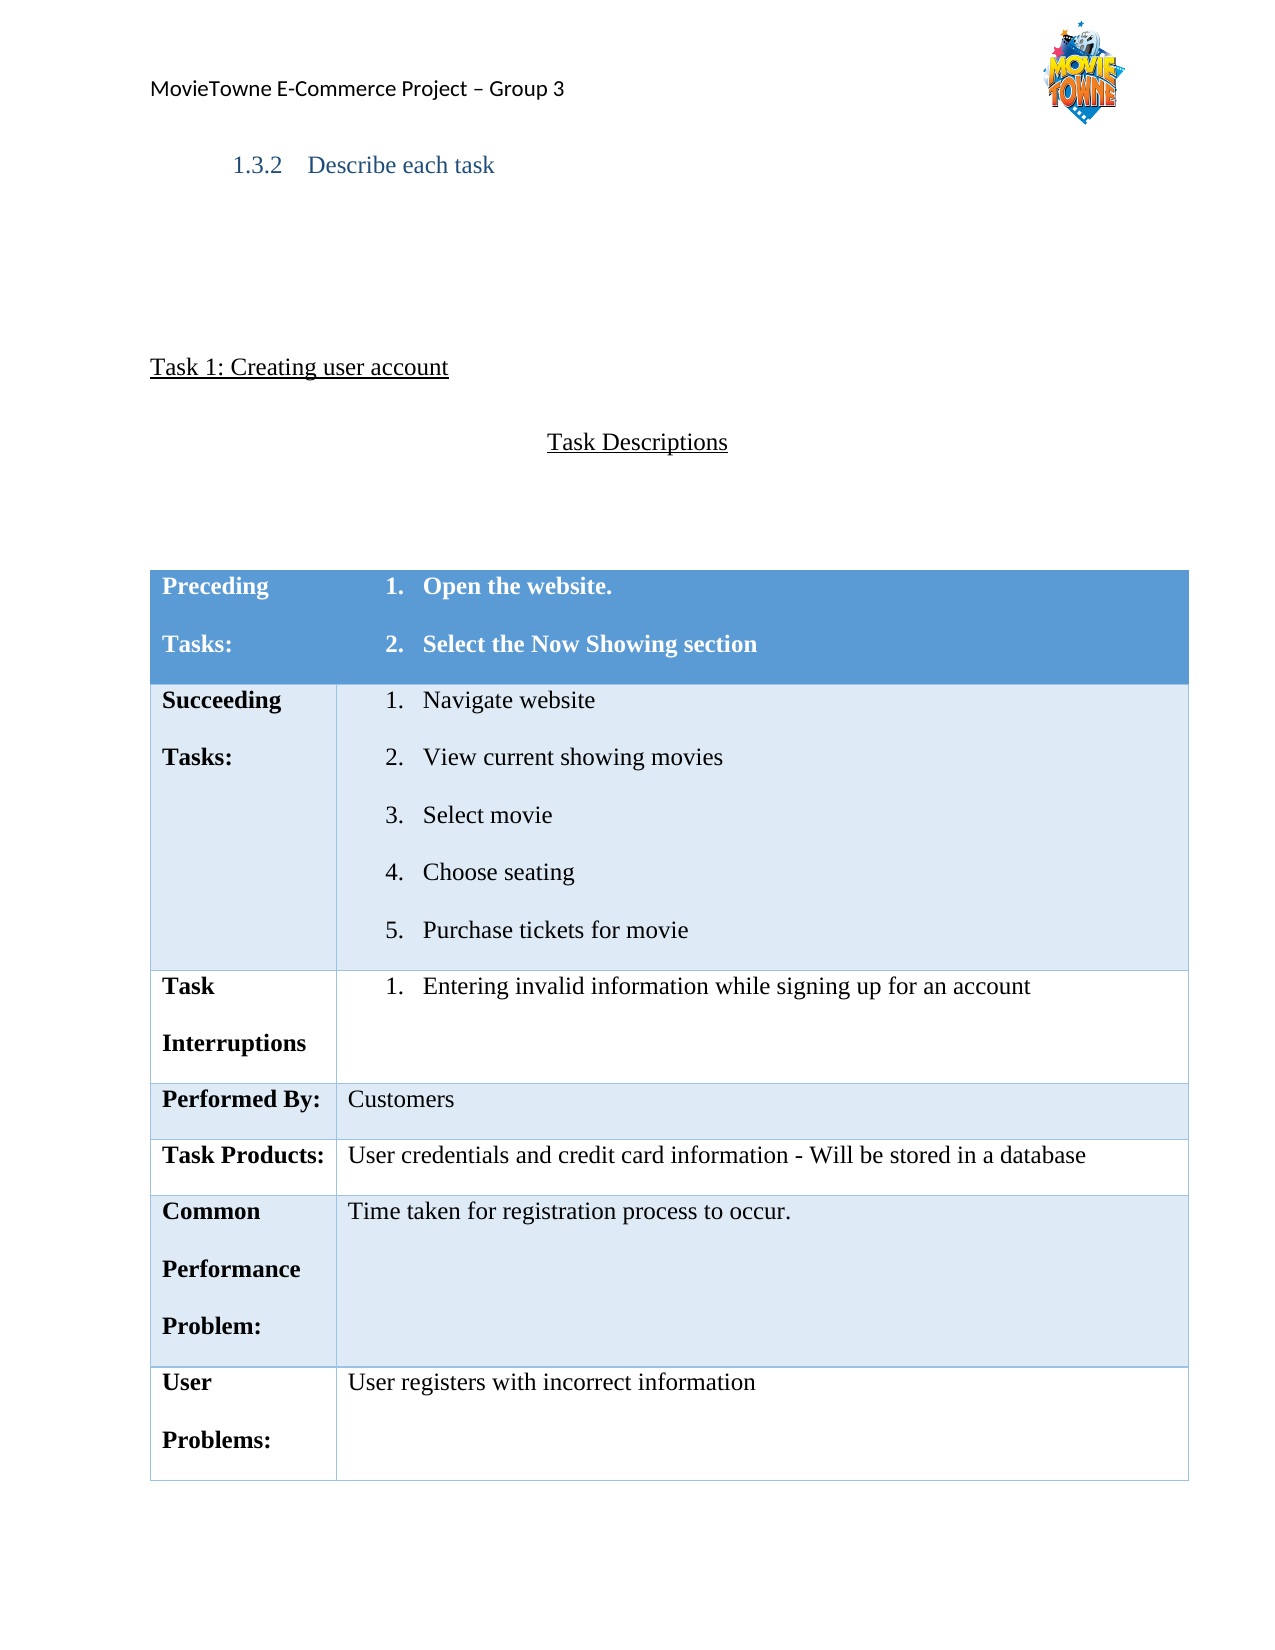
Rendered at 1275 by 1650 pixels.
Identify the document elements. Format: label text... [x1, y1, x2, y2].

table_cell Time taken for registration process to occur. [337, 1196, 1188, 1366]
table_cell Task Interruptions [151, 971, 336, 1083]
table_cell User credentials and credit card information - Will be stored in a database [337, 1140, 1188, 1195]
subtitle Describe each task [232, 150, 1125, 179]
picture [1041, 21, 1125, 125]
table_cell Task Products: [151, 1140, 336, 1195]
text Task 1: Creating user account [150, 352, 1125, 381]
table_cell Succeeding Tasks: [151, 685, 336, 970]
table_cell User registers with incorrect information [337, 1368, 1188, 1480]
table_cell Customers [337, 1084, 1188, 1139]
table_cell User Problems: [151, 1368, 336, 1480]
table_header Preceding Tasks: [151, 571, 336, 684]
table_cell Navigate website View current showing movies Select movie Choose seating Purchase tickets for movie [337, 685, 1188, 970]
table_cell Performed By: [151, 1084, 336, 1139]
text Task Descriptions [150, 427, 1125, 455]
table_header Open the website. Select the Now Showing section [337, 571, 1188, 684]
table_cell Common Performance Problem: [151, 1196, 336, 1366]
table_cell Entering invalid information while signing up for an account [337, 971, 1188, 1083]
